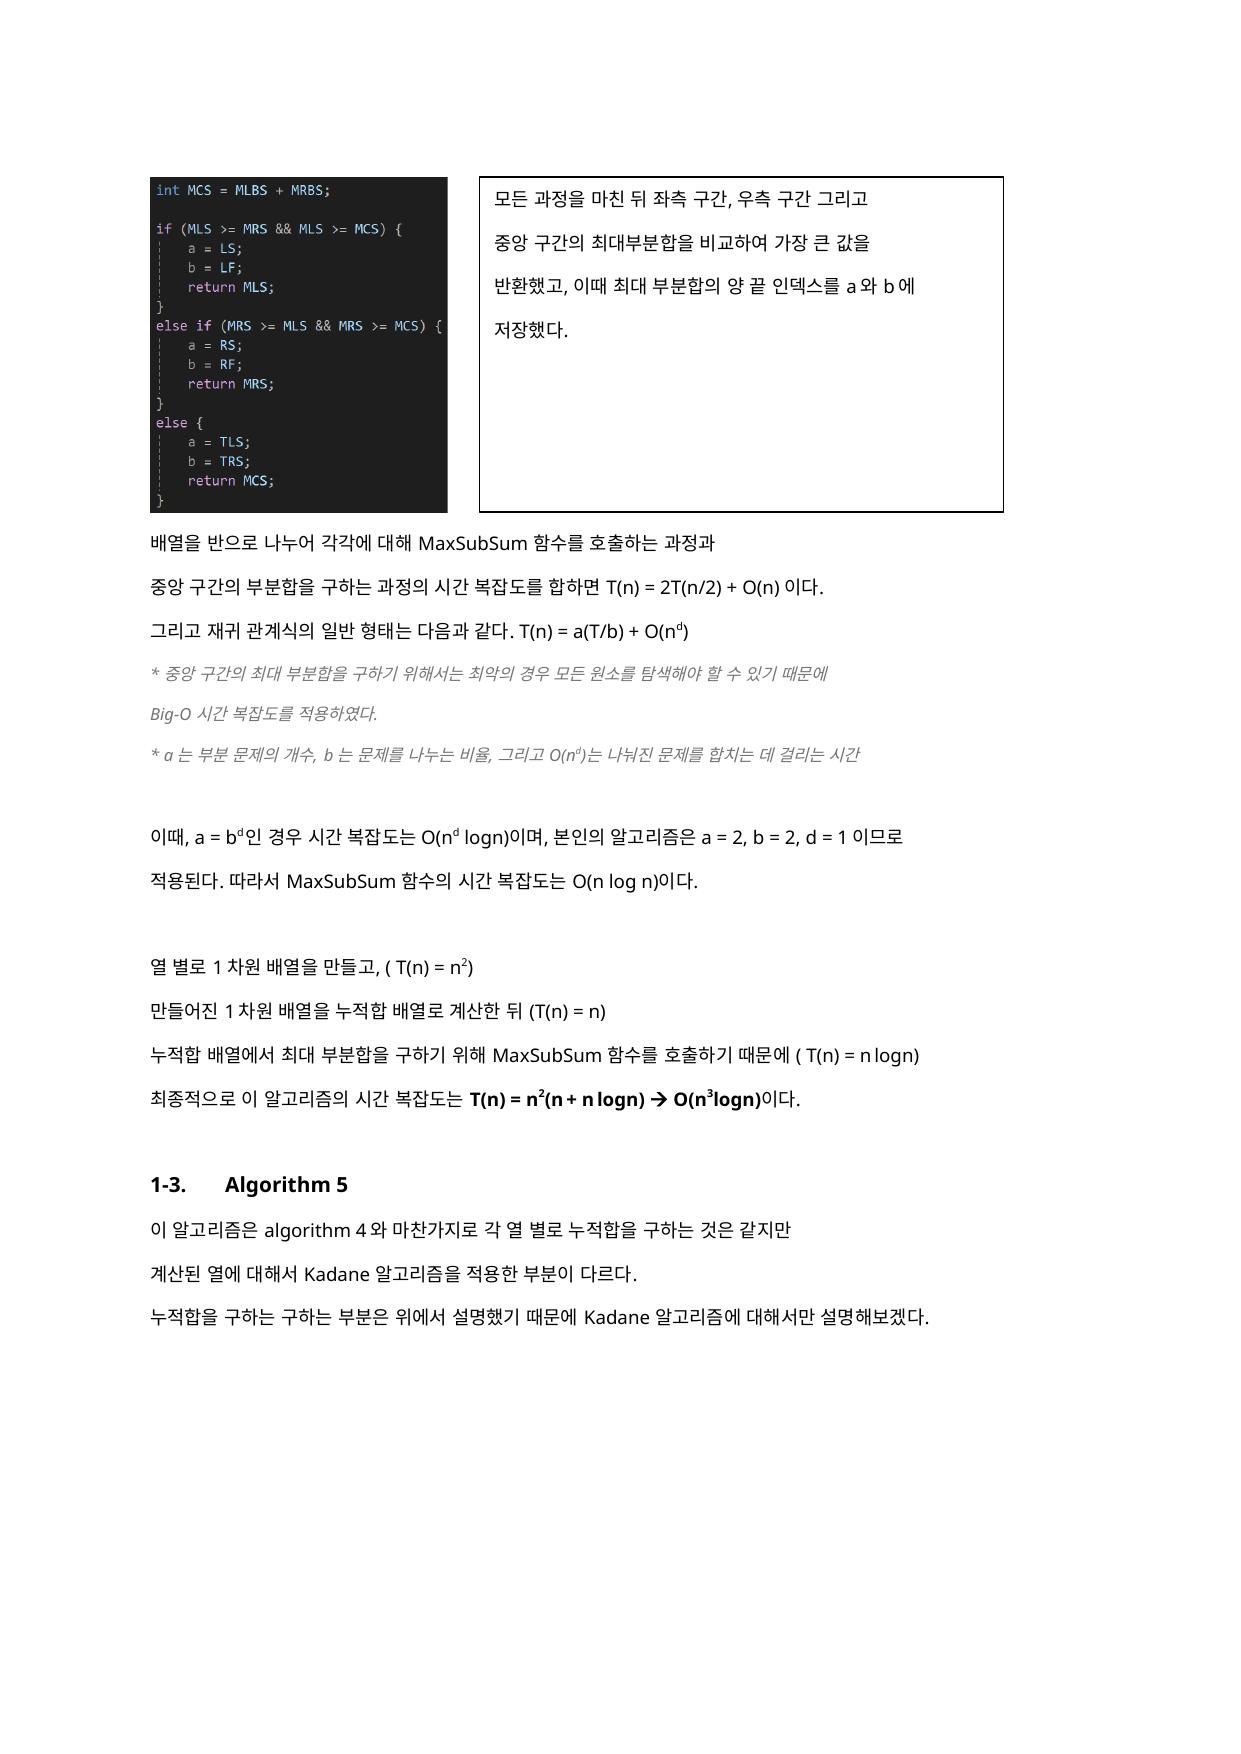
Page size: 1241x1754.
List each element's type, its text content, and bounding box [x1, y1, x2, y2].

text 배열을 반으로 나누어 각각에 대해 MaxSubSum 함수를 호출하는 과정과 [150, 529, 1090, 556]
text 열 별로 1차원 배열을 만들고, ( T(n) = n2) [150, 953, 1090, 980]
text 이 알고리즘은 algorithm 4와 마찬가지로 각 열 별로 누적합을 구하는 것은 같지만 [150, 1215, 1090, 1242]
text * 중앙 구간의 최대 부분합을 구하기 위해서는 최악의 경우 모든 원소를 탐색해야 할 수 있기 때문에 [150, 661, 1090, 685]
text 최종적으로 이 알고리즘의 시간 복잡도는 T(n) = n2(n + n logn) O(n3logn)이다. [150, 1084, 1090, 1111]
text Big-O 시간 복잡도를 적용하였다. [150, 701, 1090, 726]
list Algorithm 5 [150, 1170, 1090, 1199]
text 누적합을 구하는 구하는 부분은 위에서 설명했기 때문에 Kadane 알고리즘에 대해서만 설명해보겠다. [150, 1303, 1090, 1330]
picture [150, 177, 448, 513]
text 만들어진 1차원 배열을 누적합 배열로 계산한 뒤 (T(n) = n) [150, 996, 1090, 1024]
text 누적합 배열에서 최대 부분합을 구하기 위해 MaxSubSum 함수를 호출하기 때문에 ( T(n) = n logn) [150, 1040, 1090, 1067]
text 적용된다. 따라서 MaxSubSum 함수의 시간 복잡도는 O(n log n)이다. [150, 867, 1090, 894]
text 계산된 열에 대해서 Kadane 알고리즘을 적용한 부분이 다르다. [150, 1259, 1090, 1286]
text 중앙 구간의 부분합을 구하는 과정의 시간 복잡도를 합하면 T(n) = 2T(n/2) + O(n) 이다. [150, 573, 1090, 600]
text * a는 부분 문제의 개수, b는 문제를 나누는 비율, 그리고 O(nd)는 나눠진 문제를 합치는 데 걸리는 시간 [150, 742, 1090, 767]
text 그리고 재귀 관계식의 일반 형태는 다음과 같다. T(n) = a(T/b) + O(nd) [150, 617, 1090, 644]
text 이때, a = bd인 경우 시간 복잡도는 O(nd logn)이며, 본인의 알고리즘은 a = 2, b = 2, d = 1이므로 [150, 823, 1090, 850]
